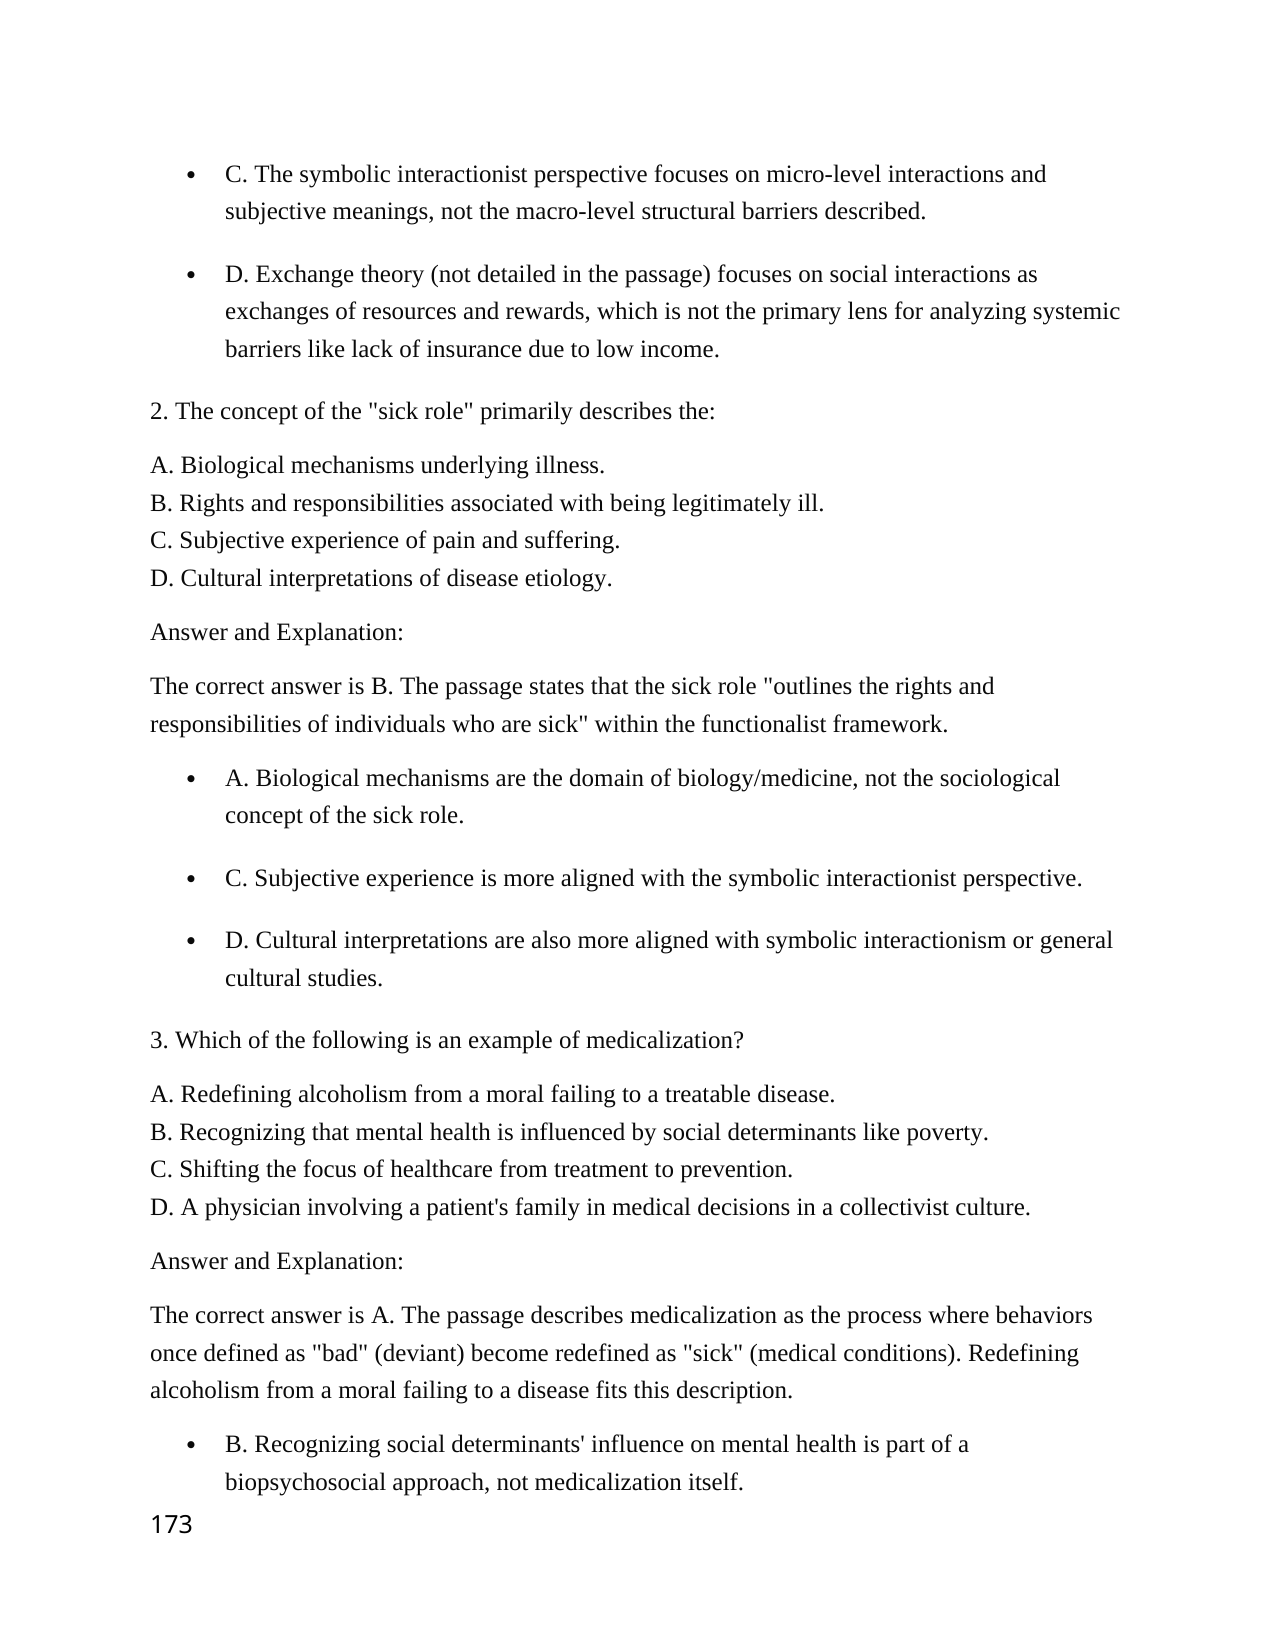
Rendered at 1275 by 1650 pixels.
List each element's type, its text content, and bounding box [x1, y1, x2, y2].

text The correct answer is B. The passage states that the sick role "outlines the rights and responsibilities of individuals who are sick" within the functionalist framework. [150, 662, 1125, 737]
list C. The symbolic interactionist perspective focuses on micro-level interactions and subjective meanings, not the macro-level structural barriers described. [187, 150, 1125, 225]
list D. Exchange theory (not detailed in the passage) focuses on social interactions as exchanges of resources and rewards, which is not the primary lens for analyzing systemic barriers like lack of insurance due to low income. [187, 250, 1125, 362]
text Answer and Explanation: [150, 1237, 1125, 1275]
list D. Cultural interpretations are also more aligned with symbolic interactionism or general cultural studies. [187, 917, 1125, 992]
list A. Biological mechanisms are the domain of biology/medicine, not the sociological concept of the sick role. [187, 754, 1125, 829]
list C. Subjective experience is more aligned with the symbolic interactionist perspective. [187, 854, 1125, 892]
text A. Biological mechanisms underlying illness. B. Rights and responsibilities associated with being legitimately ill. C. Subjective experience of pain and suffering. D. Cultural interpretations of disease etiology. [150, 442, 1125, 592]
list B. Recognizing social determinants' influence on mental health is part of a biopsychosocial approach, not medicalization itself. [187, 1421, 1125, 1496]
text 2. The concept of the "sick role" primarily describes the: [150, 387, 1125, 425]
text 3. Which of the following is an example of medicalization? [150, 1017, 1125, 1054]
text Answer and Explanation: [150, 608, 1125, 646]
text A. Redefining alcoholism from a moral failing to a treatable disease. B. Recognizing that mental health is influenced by social determinants like poverty. C. Shifting the focus of healthcare from treatment to prevention. D. A physician involving a patient's family in medical decisions in a collectivist culture. [150, 1071, 1125, 1221]
text The correct answer is A. The passage describes medicalization as the process where behaviors once defined as "bad" (deviant) become redefined as "sick" (medical conditions). Redefining alcoholism from a moral failing to a disease fits this description. [150, 1292, 1125, 1404]
